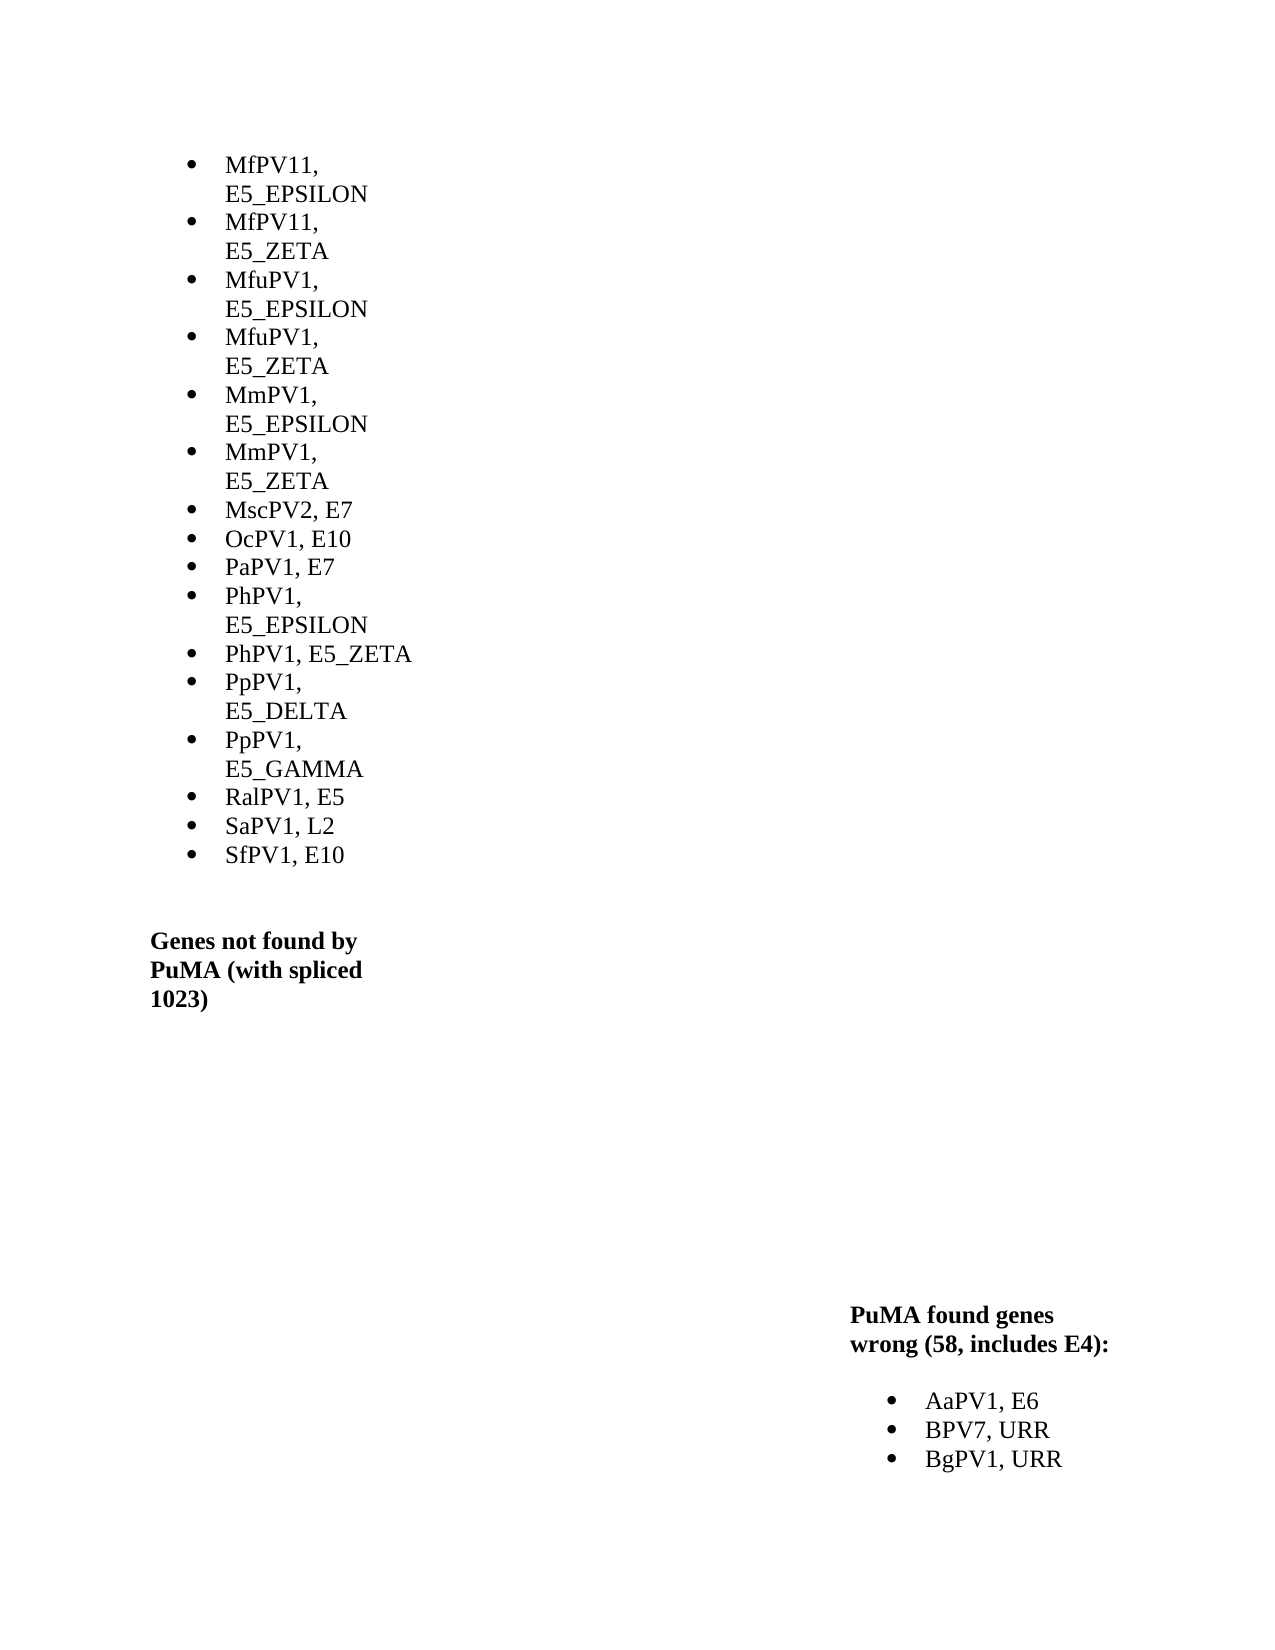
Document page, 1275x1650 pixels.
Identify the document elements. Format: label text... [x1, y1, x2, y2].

list AaPV1, E6 [887, 1386, 1125, 1415]
list MfPV11, E5_ZETA [187, 207, 425, 265]
list PhPV1, E5_ZETA [187, 639, 425, 667]
list BgPV1, URR [887, 1444, 1125, 1472]
list MfuPV1, E5_EPSILON [187, 265, 425, 322]
list PpPV1, E5_GAMMA [187, 725, 425, 782]
list MscPV2, E7 [187, 495, 425, 524]
list MmPV1, E5_EPSILON [187, 380, 425, 437]
text Genes not found by PuMA (with spliced 1023) [150, 926, 425, 1012]
list SfPV1, E10 [187, 840, 425, 869]
list MfuPV1, E5_ZETA [187, 322, 425, 380]
list MmPV1, E5_ZETA [187, 437, 425, 495]
list SaPV1, L2 [187, 811, 425, 840]
list PaPV1, E7 [187, 552, 425, 581]
list BPV7, URR [887, 1415, 1125, 1444]
text PuMA found genes wrong (58, includes E4): [850, 1300, 1125, 1357]
list OcPV1, E10 [187, 524, 425, 552]
list PpPV1, E5_DELTA [187, 667, 425, 725]
list RalPV1, E5 [187, 782, 425, 811]
list MfPV11, E5_EPSILON [187, 150, 425, 207]
list PhPV1, E5_EPSILON [187, 581, 425, 639]
